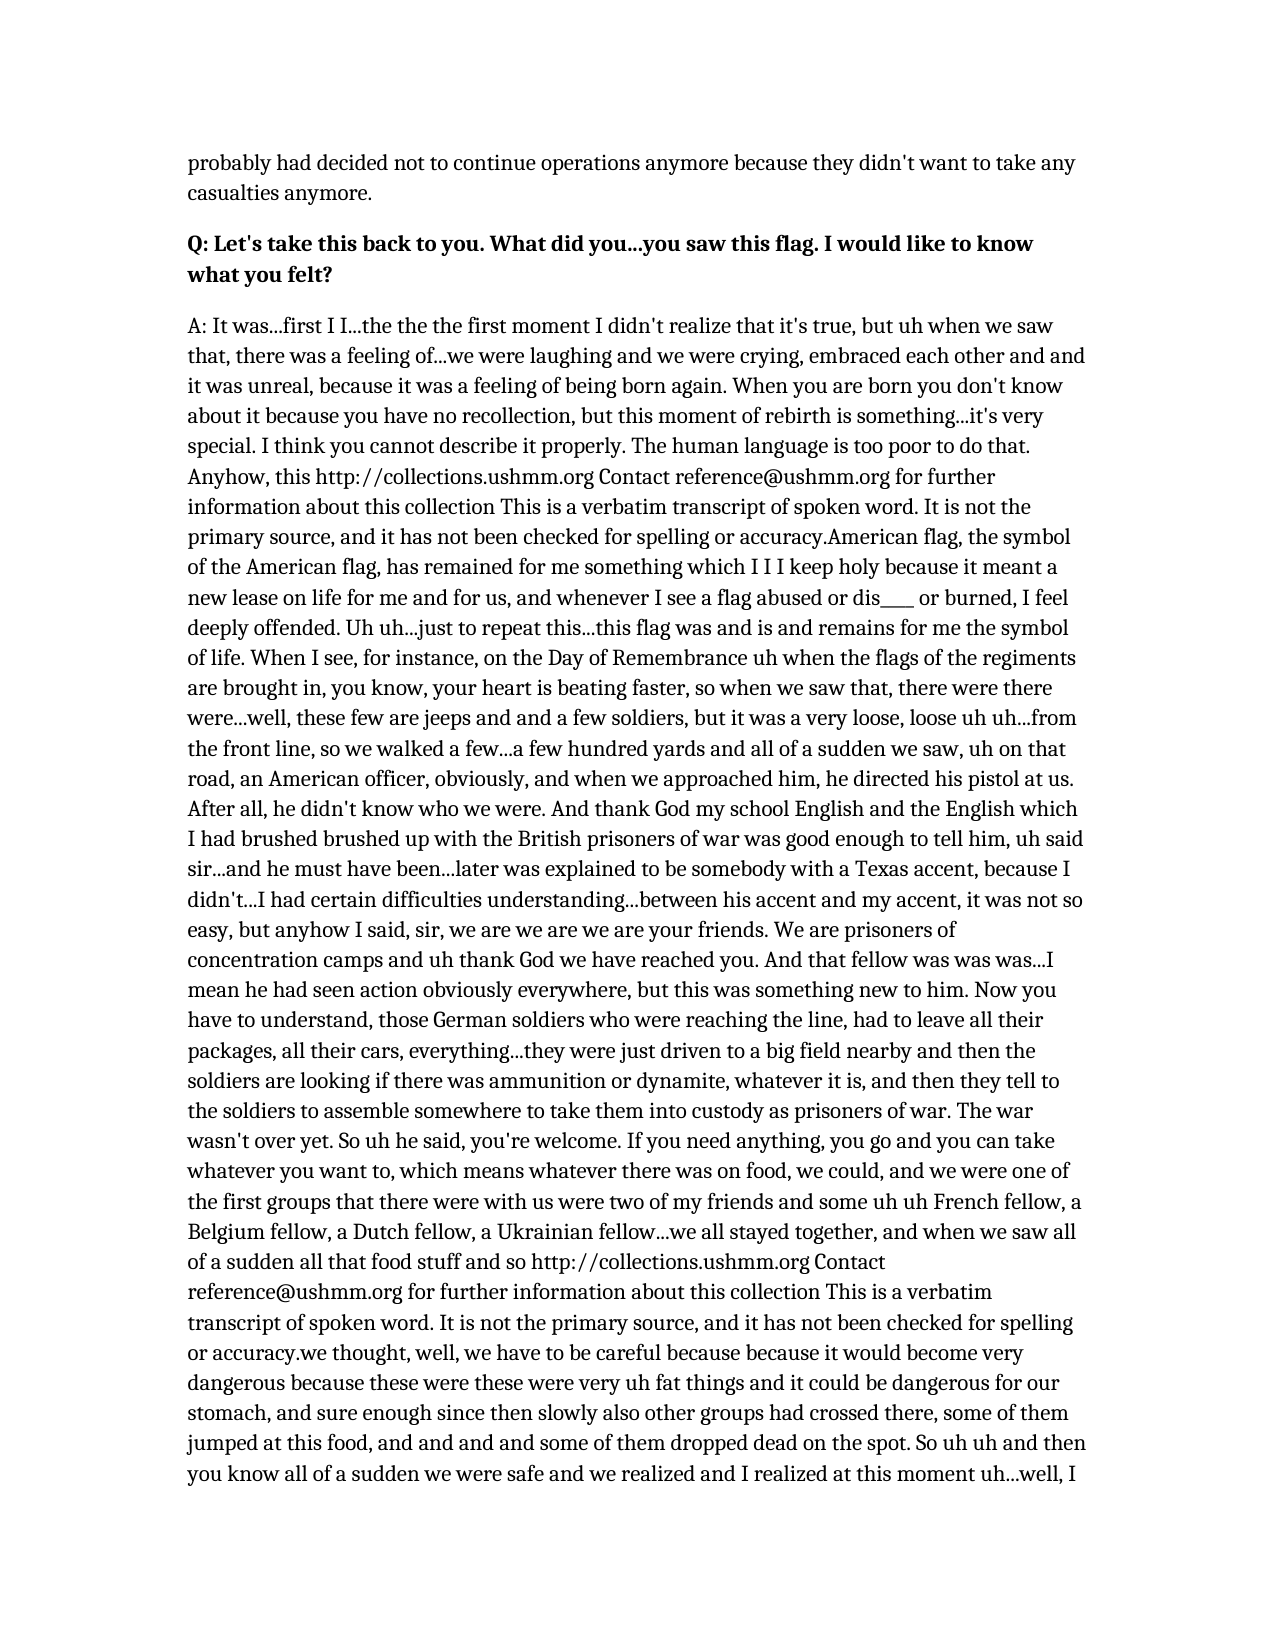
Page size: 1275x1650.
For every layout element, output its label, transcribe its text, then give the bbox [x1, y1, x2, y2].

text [187, 312, 1087, 1487]
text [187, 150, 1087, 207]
text Q: Let's take this back to you. What did you...you saw this flag. I would like to know what you felt? [187, 231, 1087, 288]
